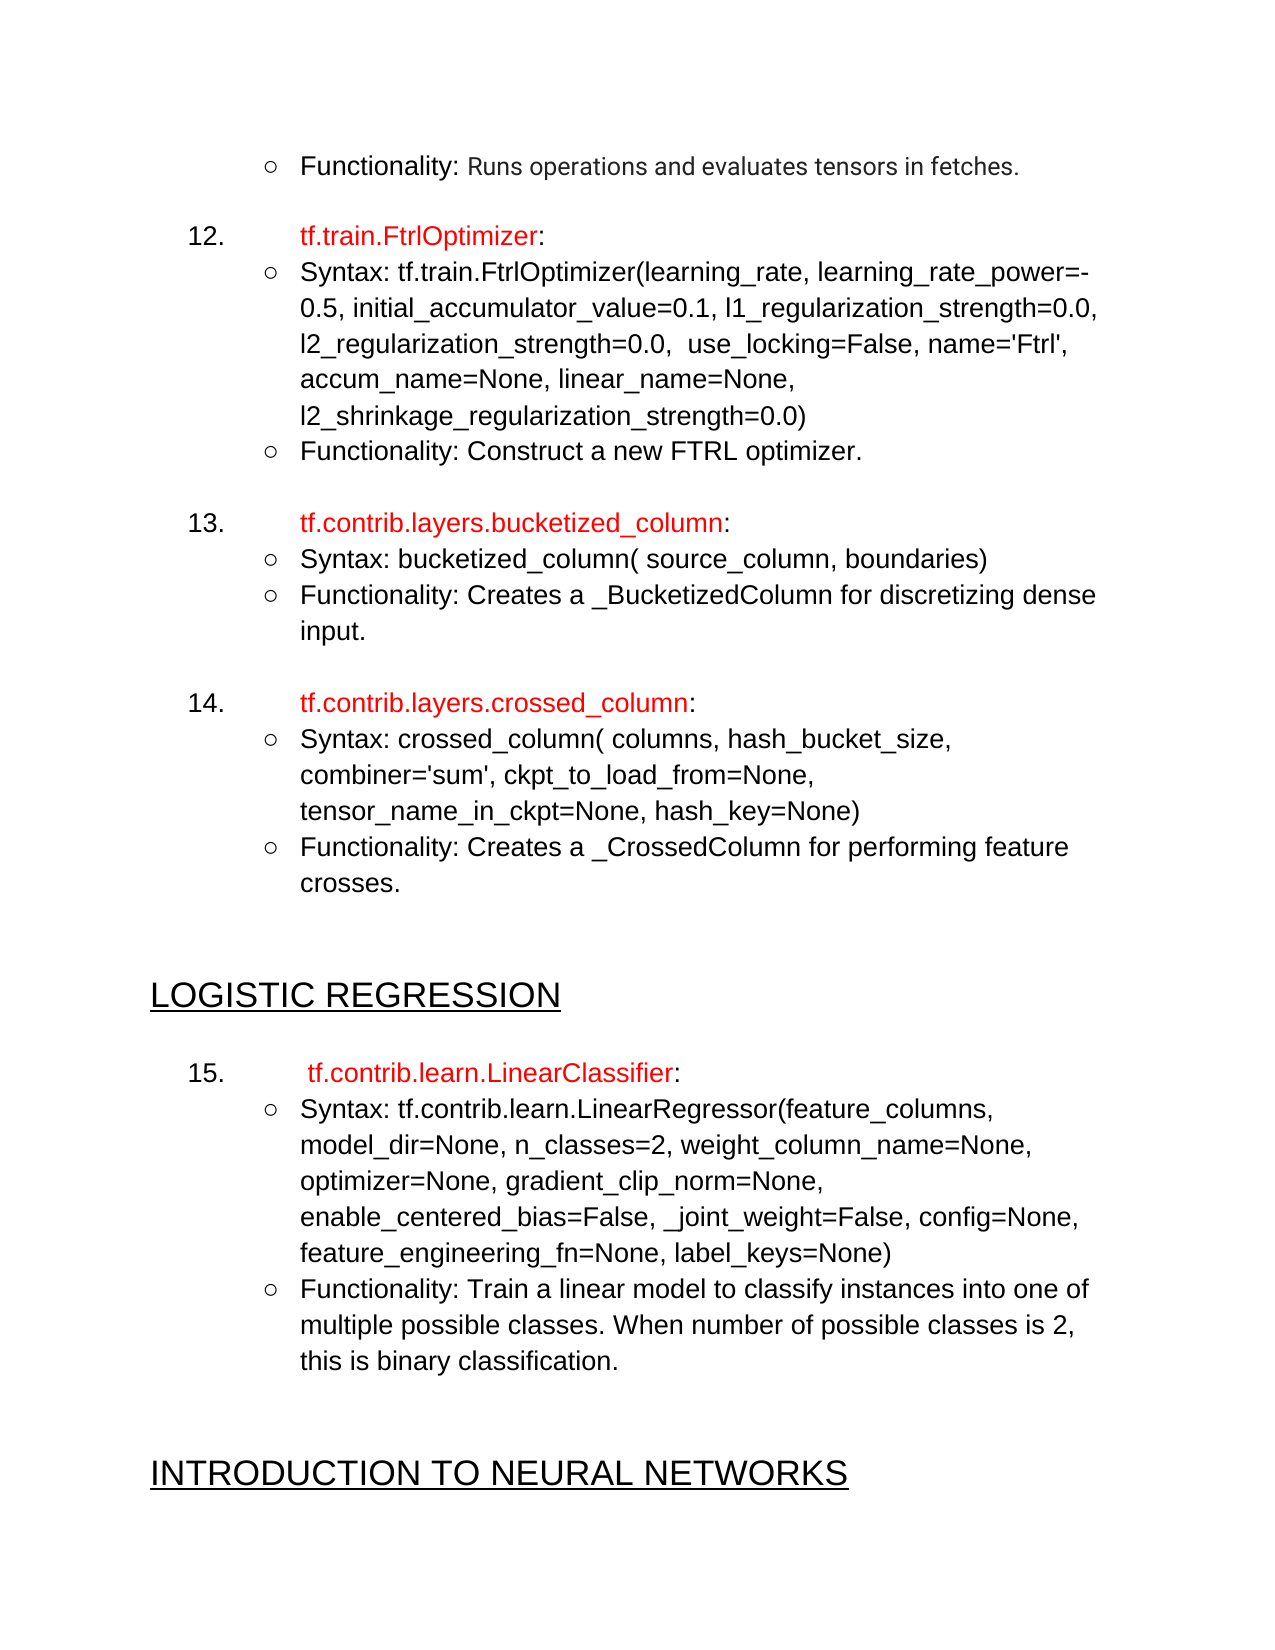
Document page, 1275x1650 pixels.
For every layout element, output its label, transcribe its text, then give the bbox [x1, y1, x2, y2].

list Functionality: Runs operations and evaluates tensors in fetches. [262, 150, 1125, 181]
text INTRODUCTION TO NEURAL NETWORKS [150, 1452, 1125, 1493]
list tf.contrib.layers.bucketized_column: [187, 507, 1125, 538]
list Syntax: tf.train.FtrlOptimizer(learning_rate, learning_rate_power=-0.5, initial_accumulator_value=0.1, l1_regularization_strength=0.0, l2_regularization_strength=0.0, use_locking=False, name='Ftrl', accum_name=None, linear_name=None, l2_shrinkage_regularization_strength=0.0) [262, 256, 1125, 431]
list tf.contrib.learn.LinearClassifier: [187, 1057, 1125, 1088]
text LOGISTIC REGRESSION [150, 974, 1125, 1015]
list Functionality: Creates a _CrossedColumn for performing feature crosses. [262, 831, 1125, 898]
list tf.train.FtrlOptimizer: [187, 220, 1125, 251]
list Functionality: Train a linear model to classify instances into one of multiple possible classes. When number of possible classes is 2, this is binary classification. [262, 1273, 1125, 1376]
list Functionality: Construct a new FTRL optimizer. [262, 435, 1125, 467]
list Functionality: Creates a _BucketizedColumn for discretizing dense input. [262, 579, 1125, 646]
list Syntax: tf.contrib.learn.LinearRegressor(feature_columns, model_dir=None, n_classes=2, weight_column_name=None, optimizer=None, gradient_clip_norm=None, enable_centered_bias=False, _joint_weight=False, config=None, feature_engineering_fn=None, label_keys=None) [262, 1093, 1125, 1268]
list Syntax: crossed_column( columns, hash_bucket_size, combiner='sum', ckpt_to_load_from=None, tensor_name_in_ckpt=None, hash_key=None) [262, 723, 1125, 826]
list Syntax: bucketized_column( source_column, boundaries) [262, 543, 1125, 574]
list tf.contrib.layers.crossed_column: [187, 687, 1125, 718]
